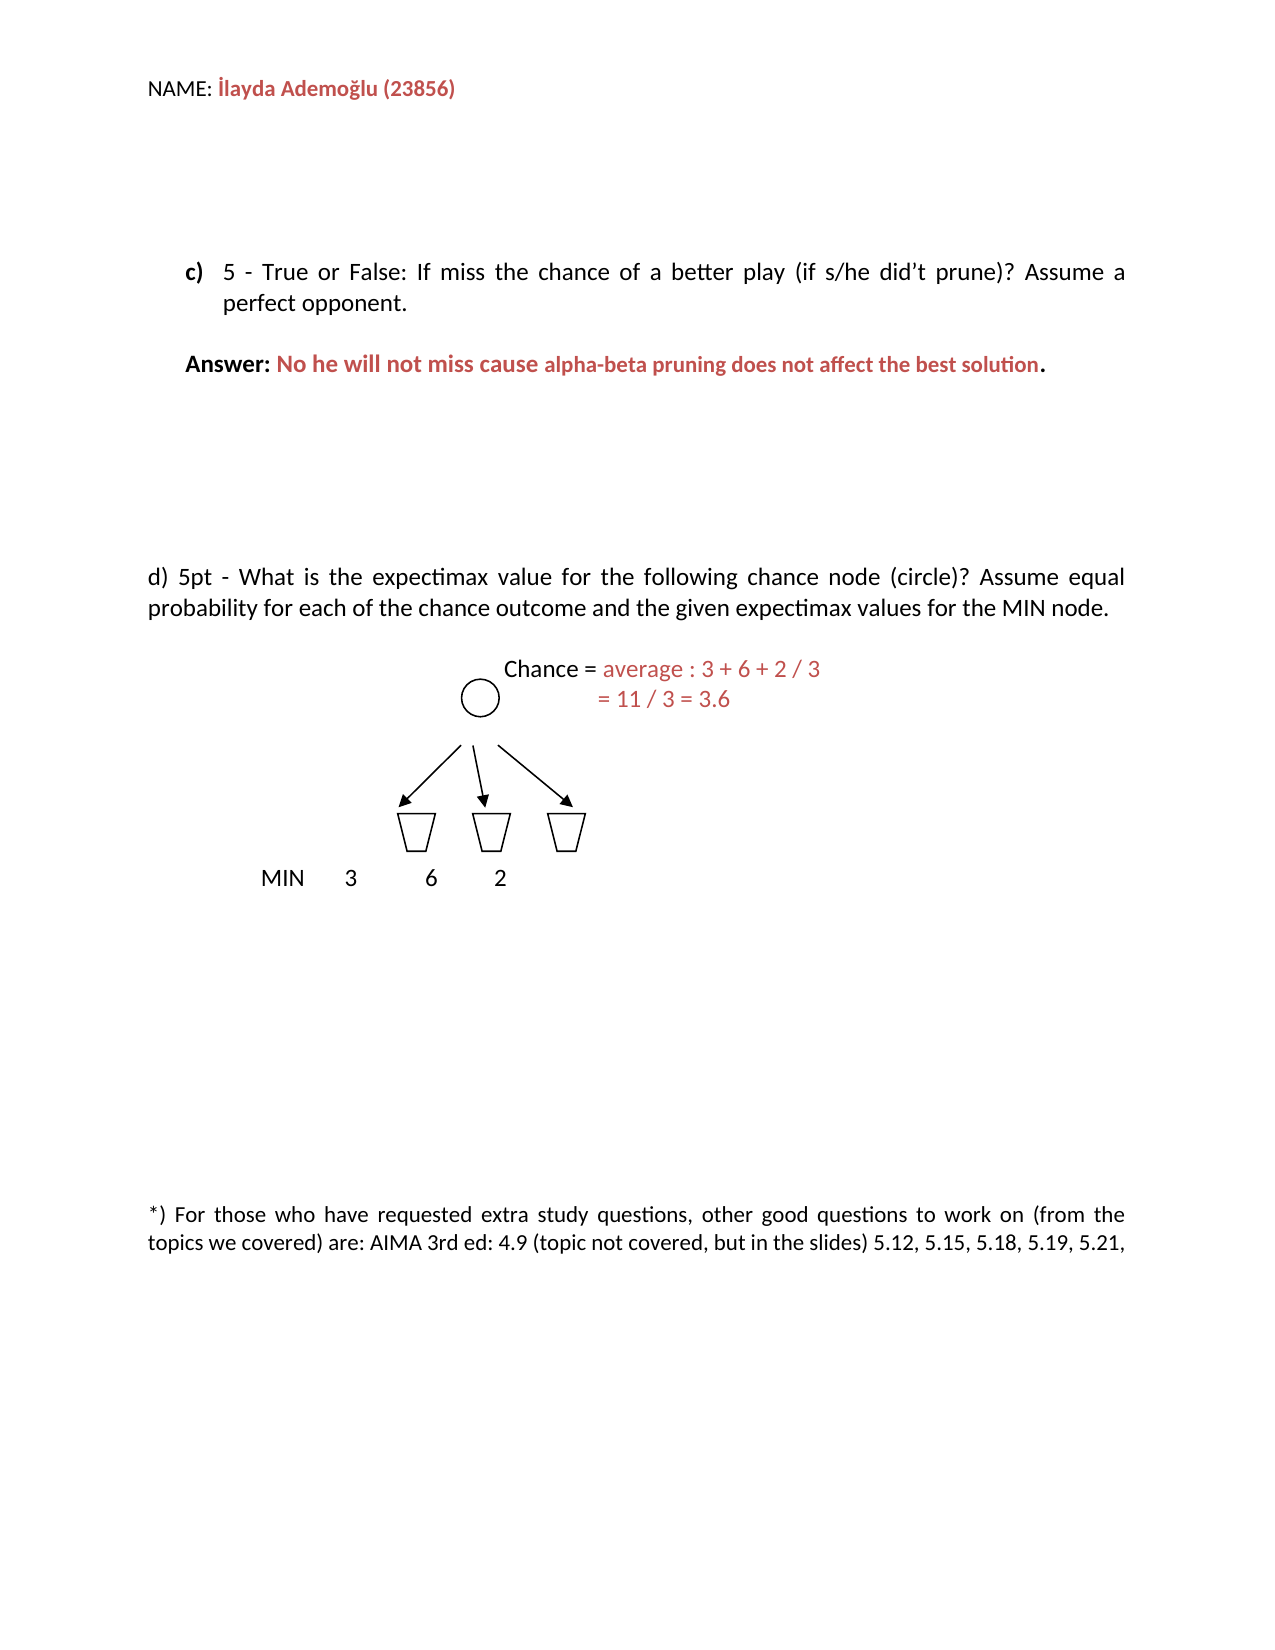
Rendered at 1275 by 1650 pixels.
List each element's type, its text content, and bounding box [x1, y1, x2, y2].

text Answer: No he will not miss cause alpha-beta pruning does not affect the best solution. [185, 348, 1127, 378]
text d) 5pt - What is the expectimax value for the following chance node (circle)? Assume equal probability for each of the chance outcome and the given expectimax values for the MIN node. [148, 561, 1127, 622]
text Chance = average : 3 + 6 + 2 / 3 = 11 / 3 = 3.6 [148, 653, 1127, 714]
text *) For those who have requested extra study questions, other good questions to work on (from the topics we covered) are: AIMA 3rd ed: 4.9 (topic not covered, but in the slides) 5.12, 5.15, 5.18, 5.19, 5.21, [148, 1200, 1127, 1256]
text MIN 3 6 2 [148, 862, 1127, 892]
list 5 - True or False: If miss the chance of a better play (if s/he did’t prune)? Assume a perfect opponent. [185, 256, 1127, 317]
